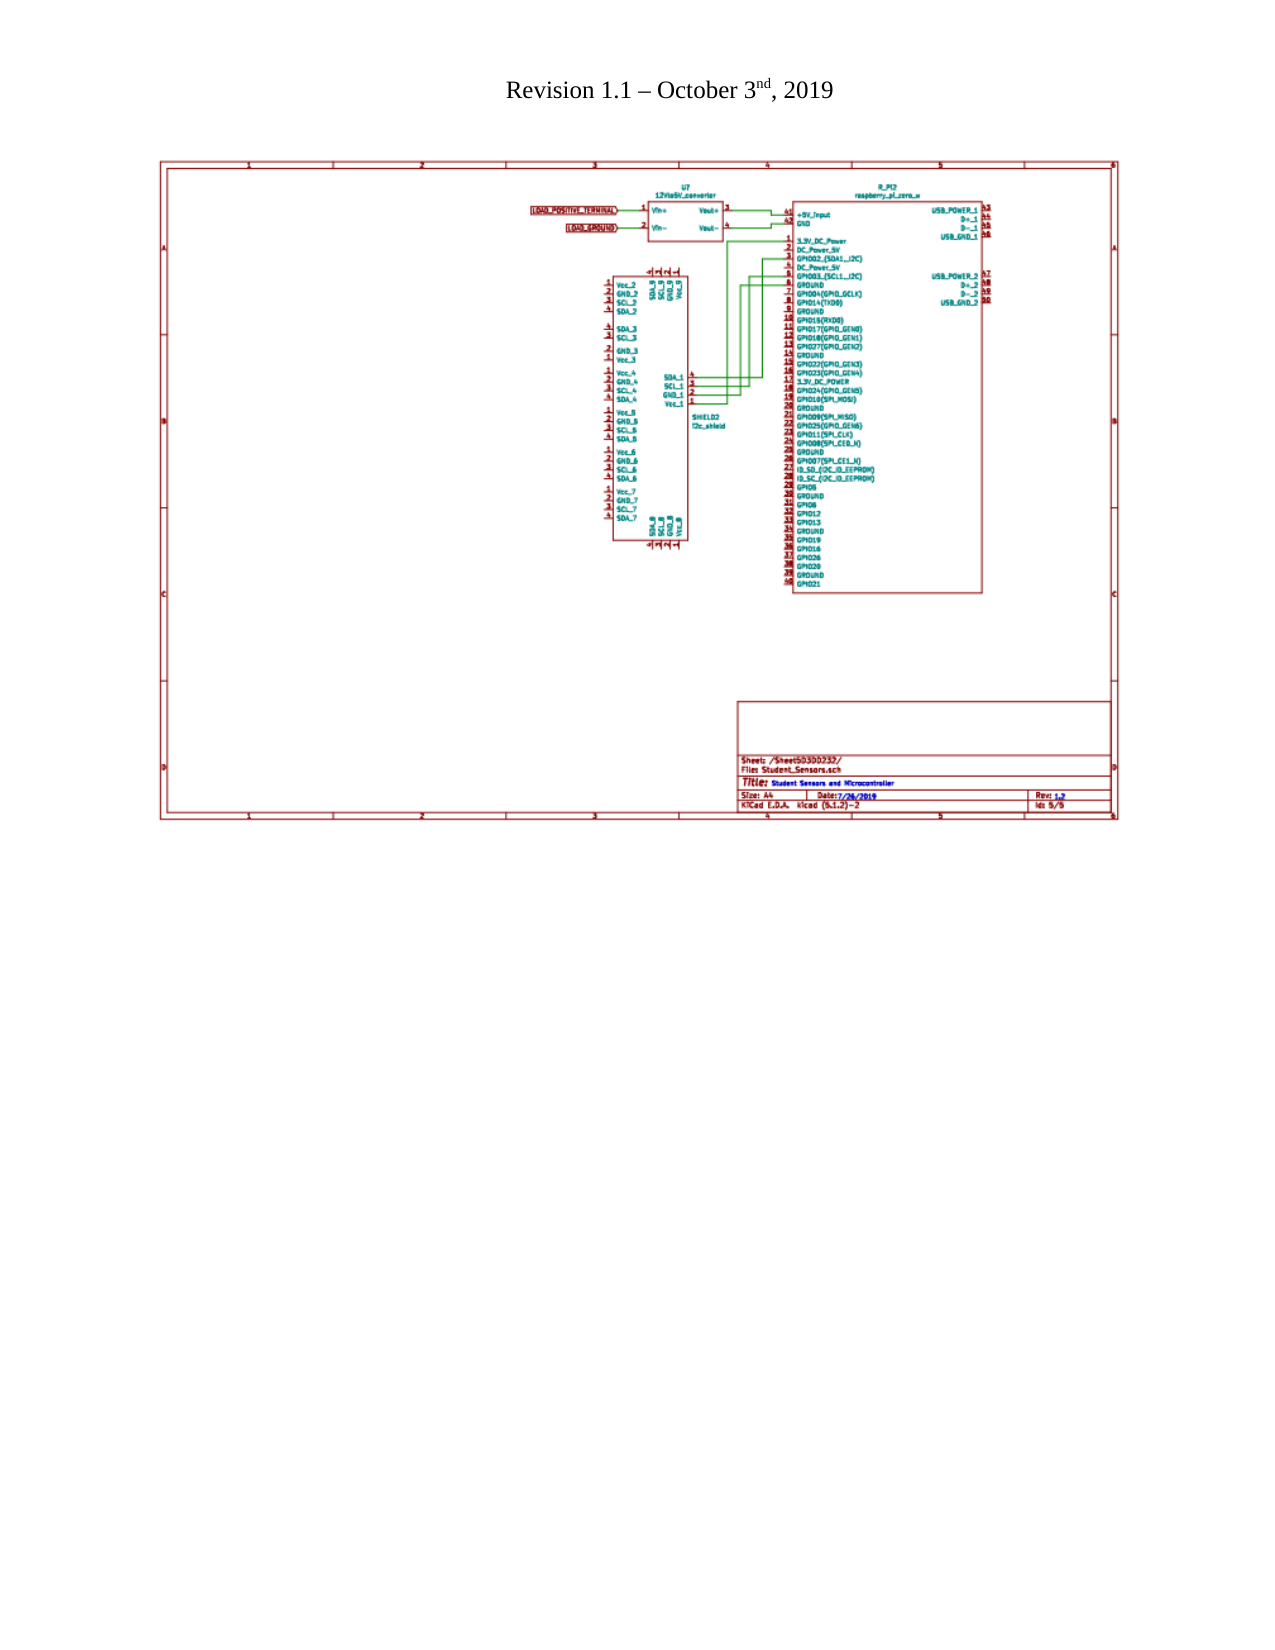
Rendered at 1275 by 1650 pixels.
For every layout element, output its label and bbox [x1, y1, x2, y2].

picture [150, 150, 1125, 825]
